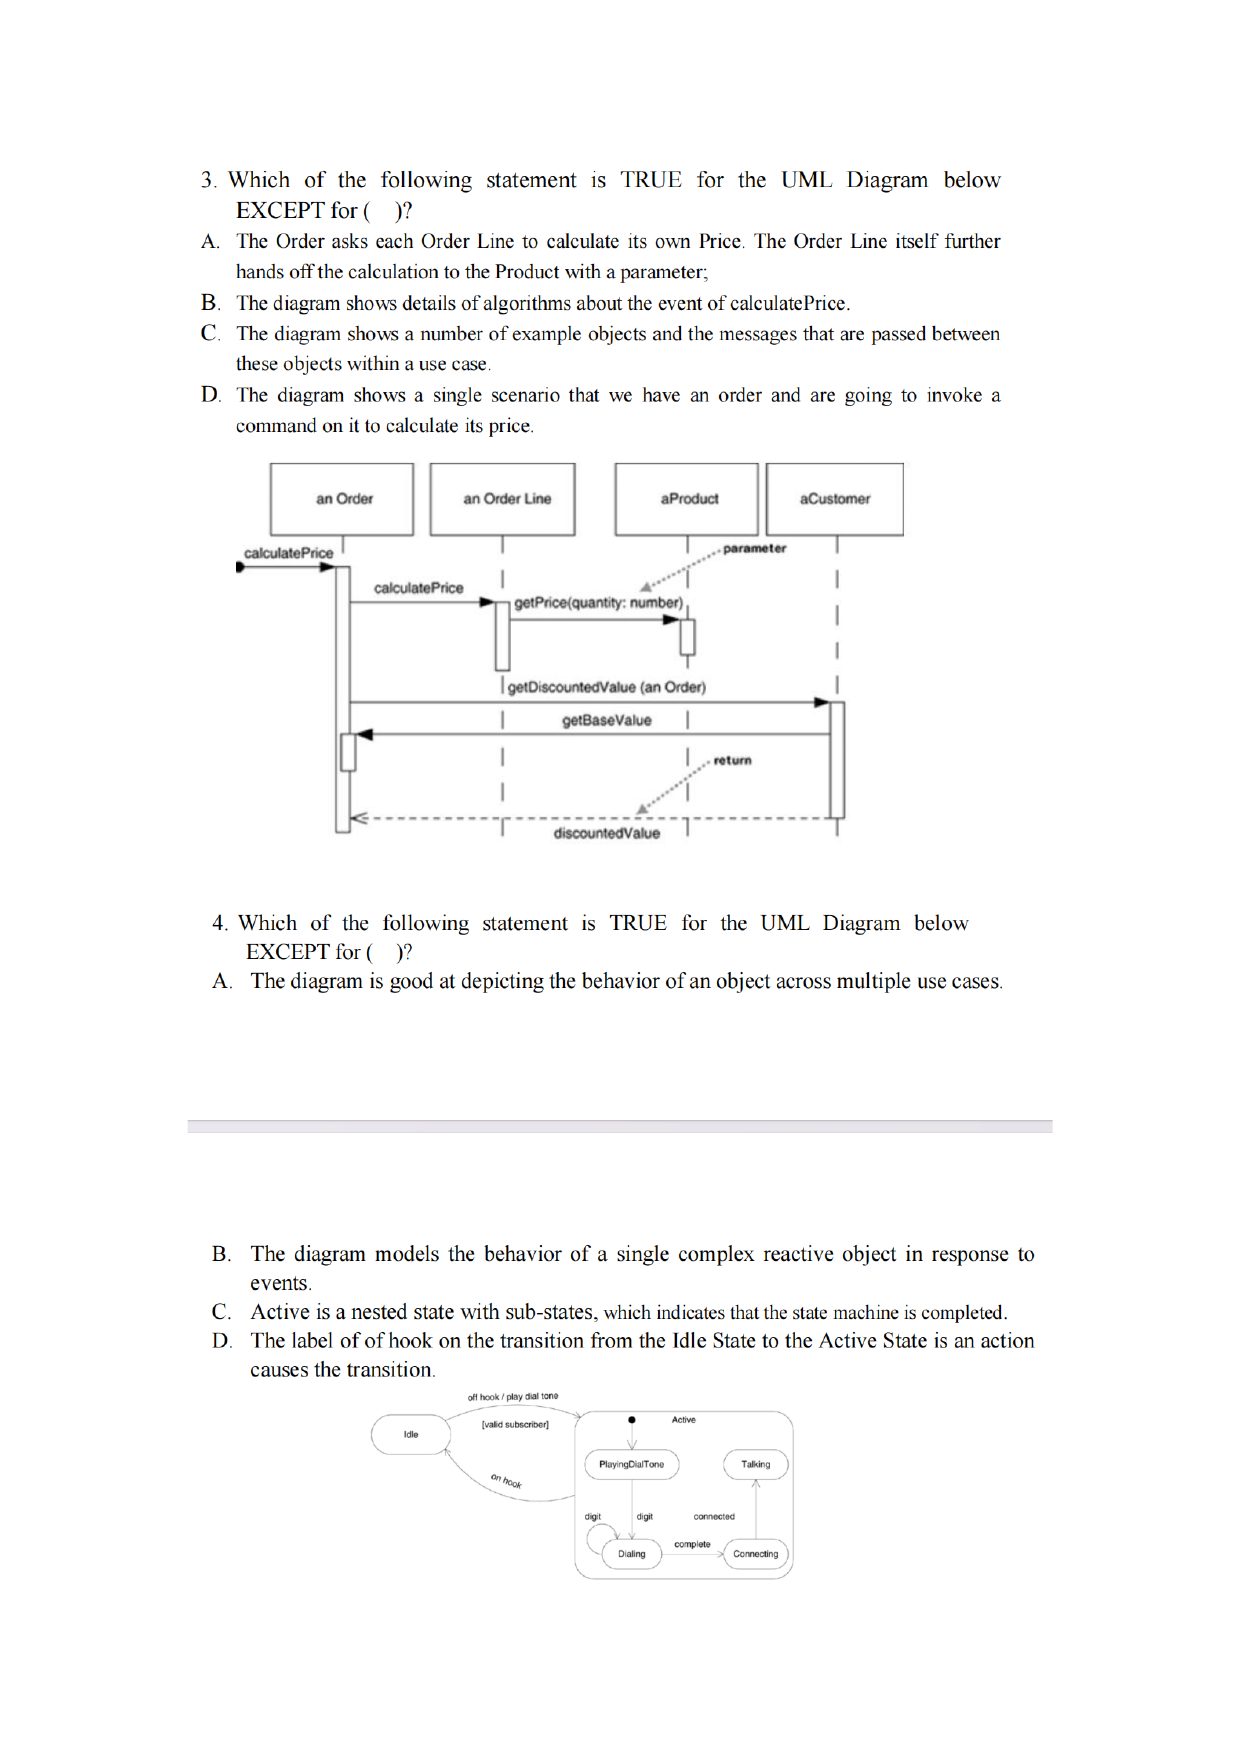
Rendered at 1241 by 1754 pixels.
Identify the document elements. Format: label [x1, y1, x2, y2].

picture [187, 906, 1053, 1580]
picture [187, 162, 1053, 854]
